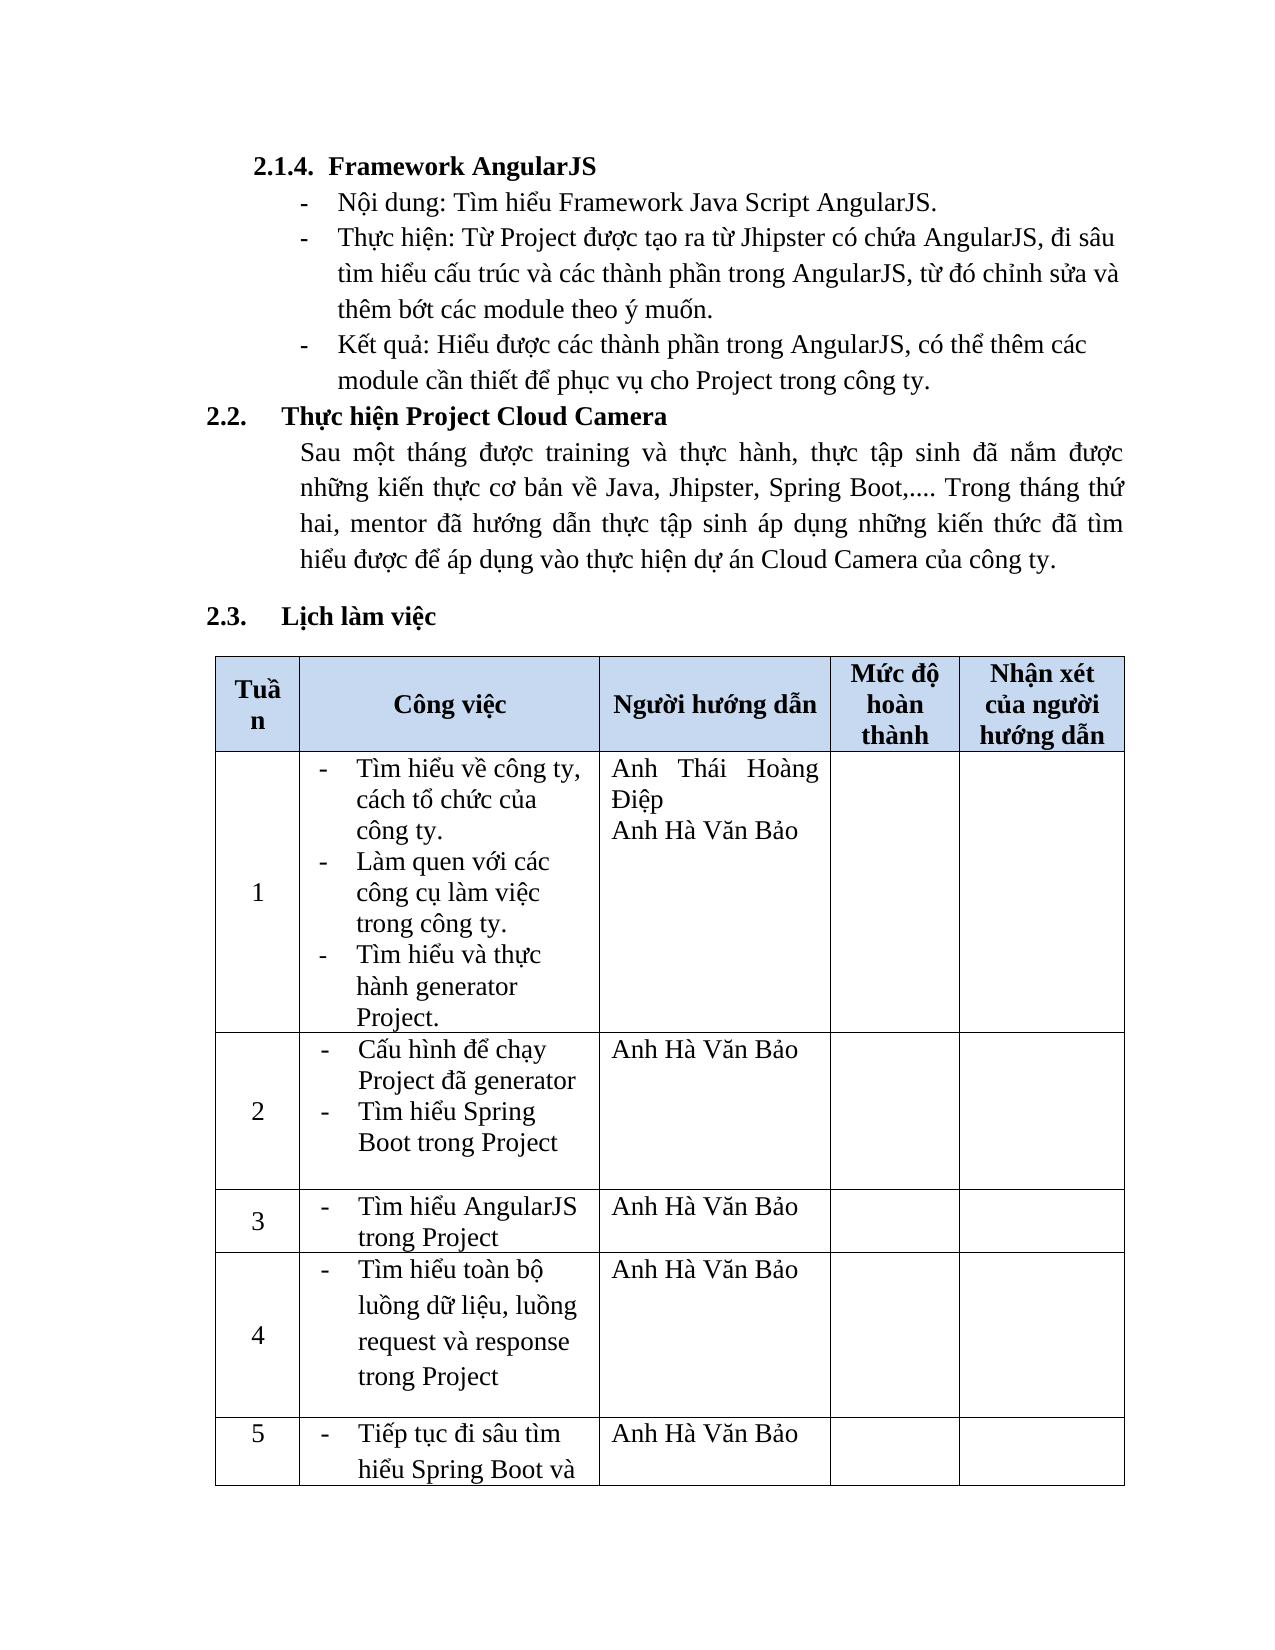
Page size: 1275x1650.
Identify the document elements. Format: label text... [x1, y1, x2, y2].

table_cell Anh Hà Văn Bảo [600, 1190, 830, 1252]
table_cell Tìm hiểu toàn bộ luồng dữ liệu, luồng request và response trong Project [300, 1253, 599, 1417]
table_header Mức độ hoàn thành [831, 657, 959, 751]
list Thực hiện Project Cloud Camera [206, 400, 1125, 431]
table_header Tuần [216, 657, 299, 751]
table_cell 5 [216, 1418, 299, 1484]
table_cell 3 [216, 1190, 299, 1252]
table_cell 1 [216, 752, 299, 1032]
list Sau một tháng được training và thực hành, thực tập sinh đã nắm được những kiến thực cơ bản về Java, Jhipster, Spring Boot,.... Trong tháng thứ hai, mentor đã hướng dẫn thực tập sinh áp dụng những kiến thức đã tìm hiểu được để áp dụng vào thực hiện dự án Cloud Camera của công ty. [300, 436, 1125, 574]
table_cell [960, 1253, 1124, 1417]
table_cell 4 [216, 1253, 299, 1417]
list Thực hiện: Từ Project được tạo ra từ Jhipster có chứa AngularJS, đi sâu tìm hiểu cấu trúc và các thành phần trong AngularJS, từ đó chỉnh sửa và thêm bớt các module theo ý muốn. [300, 221, 1125, 324]
table_cell [960, 1190, 1124, 1252]
table_cell [831, 1253, 959, 1417]
table_cell [960, 752, 1124, 1032]
table_cell 2 [216, 1033, 299, 1189]
table_cell [960, 1033, 1124, 1189]
table_cell [831, 1033, 959, 1189]
table_cell [831, 1190, 959, 1252]
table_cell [300, 1418, 599, 1484]
table_cell [960, 1418, 1124, 1484]
table_cell Tìm hiểu về công ty, cách tổ chức của công ty. Làm quen với các công cụ làm việc trong công ty. Tìm hiểu và thực hành generator Project. [300, 752, 599, 1032]
table_header Nhận xét của người hướng dẫn [960, 657, 1124, 751]
table_cell Anh Hà Văn Bảo [600, 1418, 830, 1484]
list Kết quả: Hiểu được các thành phần trong AngularJS, có thể thêm các module cần thiết để phục vụ cho Project trong công ty. [300, 329, 1125, 396]
table_header Công việc [300, 657, 599, 751]
table_cell Tìm hiểu AngularJS trong Project [300, 1190, 599, 1252]
table_cell [831, 1418, 959, 1484]
list Lịch làm việc [206, 599, 1125, 631]
list Framework AngularJS [253, 150, 1125, 181]
table_cell Anh Hà Văn Bảo [600, 1033, 830, 1189]
table_cell Anh Thái Hoàng Điệp Anh Hà Văn Bảo [600, 752, 830, 1032]
table_cell Cấu hình để chạy Project đã generator Tìm hiểu Spring Boot trong Project [300, 1033, 599, 1189]
list Nội dung: Tìm hiểu Framework Java Script AngularJS. [300, 186, 1125, 217]
table_cell [831, 752, 959, 1032]
table_header Người hướng dẫn [600, 657, 830, 751]
table_cell Anh Hà Văn Bảo [600, 1253, 830, 1417]
